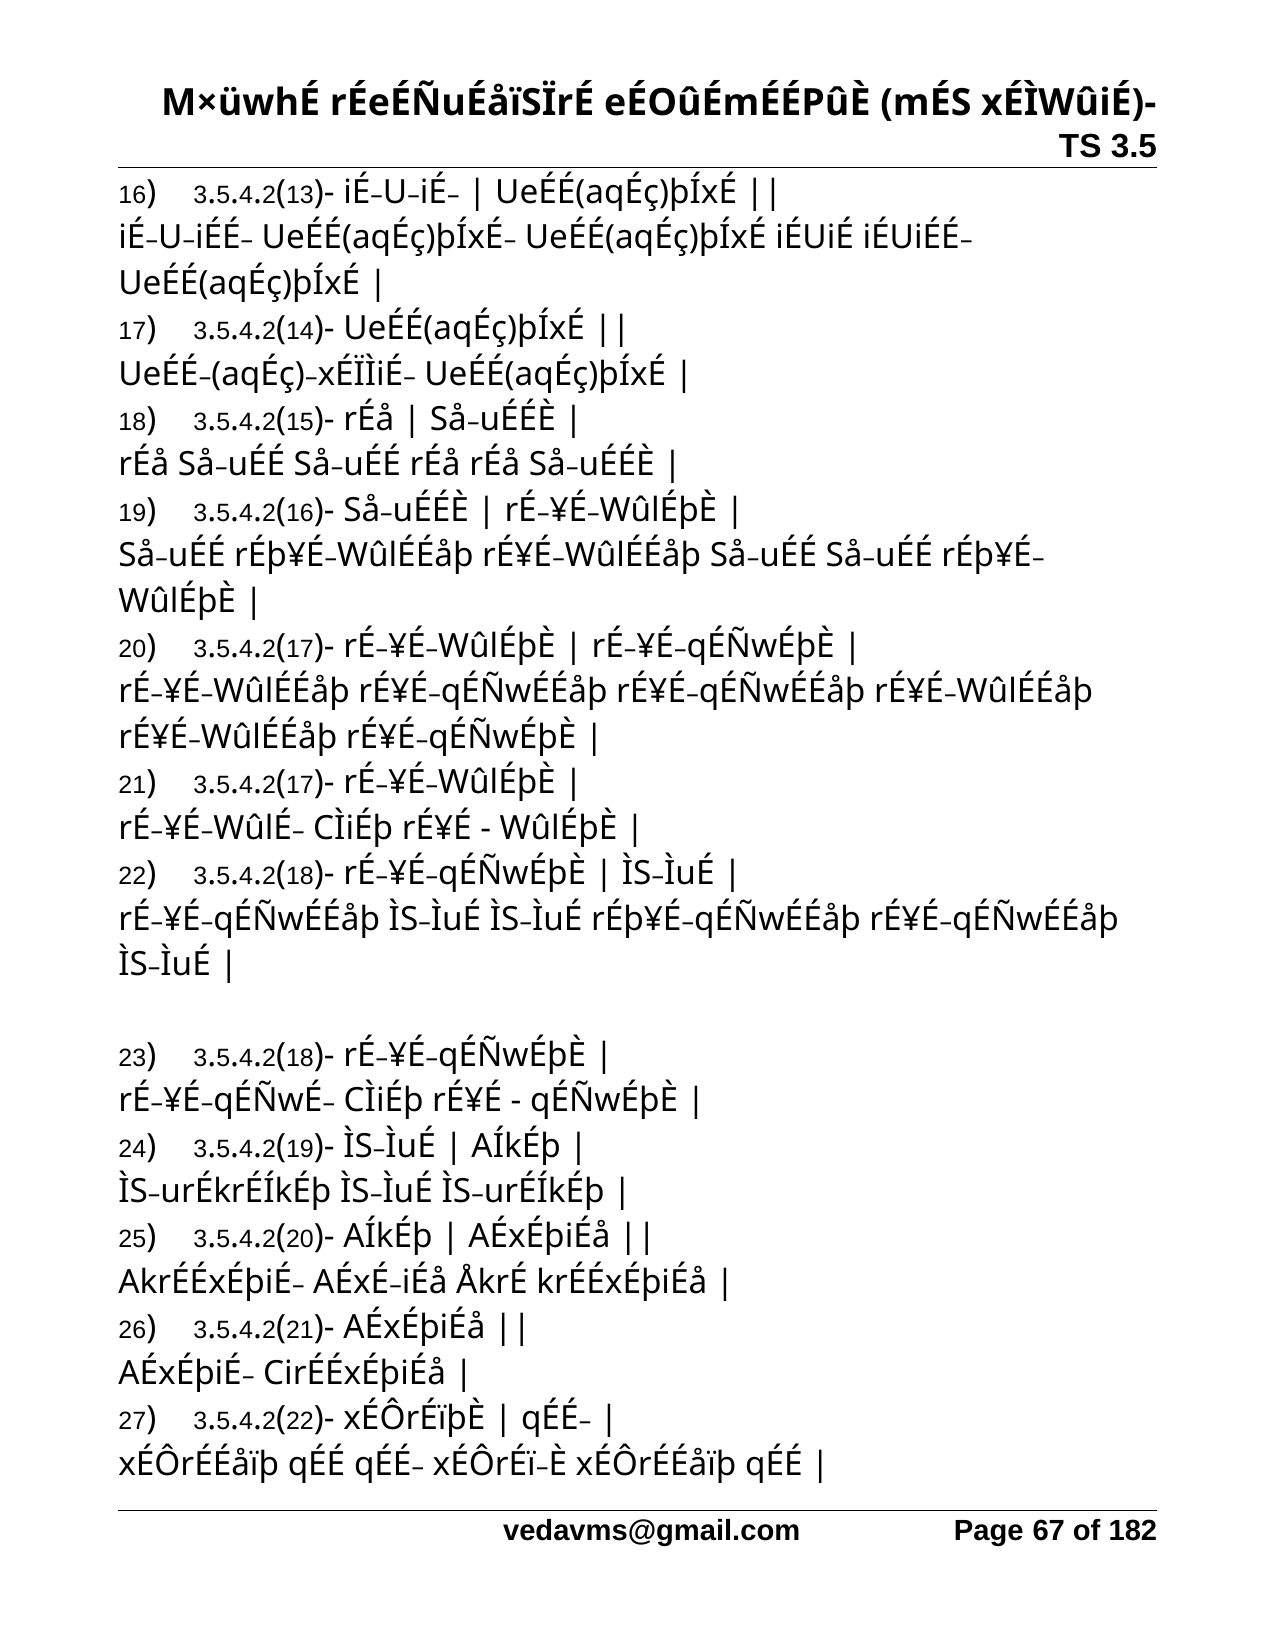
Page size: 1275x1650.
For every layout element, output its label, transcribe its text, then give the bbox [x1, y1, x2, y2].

text 18) 3.5.4.2(15)- rÉå | Så–uÉÉÈ | [118, 395, 1157, 440]
text AÉxÉþiÉ– CirÉÉxÉþiÉå | [118, 1348, 1157, 1394]
text rÉå Så–uÉÉ Så–uÉÉ rÉå rÉå Så–uÉÉÈ | [118, 440, 1157, 486]
text xÉÔrÉÉåïþ qÉÉ qÉÉ– xÉÔrÉï–È xÉÔrÉÉåïþ qÉÉ | [118, 1439, 1157, 1485]
text iÉ–U–iÉÉ– UeÉÉ(aqÉç)þÍxÉ– UeÉÉ(aqÉç)þÍxÉ iÉUiÉ iÉUiÉÉ– UeÉÉ(aqÉç)þÍxÉ | [118, 213, 1157, 304]
text rÉ–¥É–WûlÉÉåþ rÉ¥É–qÉÑwÉÉåþ rÉ¥É–qÉÑwÉÉåþ rÉ¥É–WûlÉÉåþ rÉ¥É–WûlÉÉåþ rÉ¥É–qÉÑwÉþÈ | [118, 667, 1157, 758]
text 17) 3.5.4.2(14)- UeÉÉ(aqÉç)þÍxÉ || [118, 304, 1157, 349]
text rÉ–¥É–qÉÑwÉ– CÌiÉþ rÉ¥É - qÉÑwÉþÈ | [118, 1076, 1157, 1121]
text 22) 3.5.4.2(18)- rÉ–¥É–qÉÑwÉþÈ | ÌS–ÌuÉ | [118, 849, 1157, 894]
text 27) 3.5.4.2(22)- xÉÔrÉïþÈ | qÉÉ– | [118, 1394, 1157, 1439]
text 16) 3.5.4.2(13)- iÉ–U–iÉ– | UeÉÉ(aqÉç)þÍxÉ || [118, 168, 1157, 213]
text rÉ–¥É–qÉÑwÉÉåþ ÌS–ÌuÉ ÌS–ÌuÉ rÉþ¥É–qÉÑwÉÉåþ rÉ¥É–qÉÑwÉÉåþ ÌS–ÌuÉ | [118, 894, 1157, 985]
text ÌS–urÉkrÉÍkÉþ ÌS–ÌuÉ ÌS–urÉÍkÉþ | [118, 1167, 1157, 1212]
text 19) 3.5.4.2(16)- Så–uÉÉÈ | rÉ–¥É–WûlÉþÈ | [118, 486, 1157, 531]
text 20) 3.5.4.2(17)- rÉ–¥É–WûlÉþÈ | rÉ–¥É–qÉÑwÉþÈ | [118, 622, 1157, 667]
text Så–uÉÉ rÉþ¥É–WûlÉÉåþ rÉ¥É–WûlÉÉåþ Så–uÉÉ Så–uÉÉ rÉþ¥É–WûlÉþÈ | [118, 531, 1157, 622]
text 25) 3.5.4.2(20)- AÍkÉþ | AÉxÉþiÉå || [118, 1212, 1157, 1258]
text 21) 3.5.4.2(17)- rÉ–¥É–WûlÉþÈ | [118, 758, 1157, 803]
text 23) 3.5.4.2(18)- rÉ–¥É–qÉÑwÉþÈ | [118, 1031, 1157, 1076]
text 26) 3.5.4.2(21)- AÉxÉþiÉå || [118, 1303, 1157, 1348]
text 24) 3.5.4.2(19)- ÌS–ÌuÉ | AÍkÉþ | [118, 1121, 1157, 1167]
text UeÉÉ–(aqÉç)–xÉÏÌiÉ– UeÉÉ(aqÉç)þÍxÉ | [118, 349, 1157, 395]
text AkrÉÉxÉþiÉ– AÉxÉ–iÉå ÅkrÉ krÉÉxÉþiÉå | [118, 1258, 1157, 1303]
text rÉ–¥É–WûlÉ– CÌiÉþ rÉ¥É - WûlÉþÈ | [118, 803, 1157, 849]
